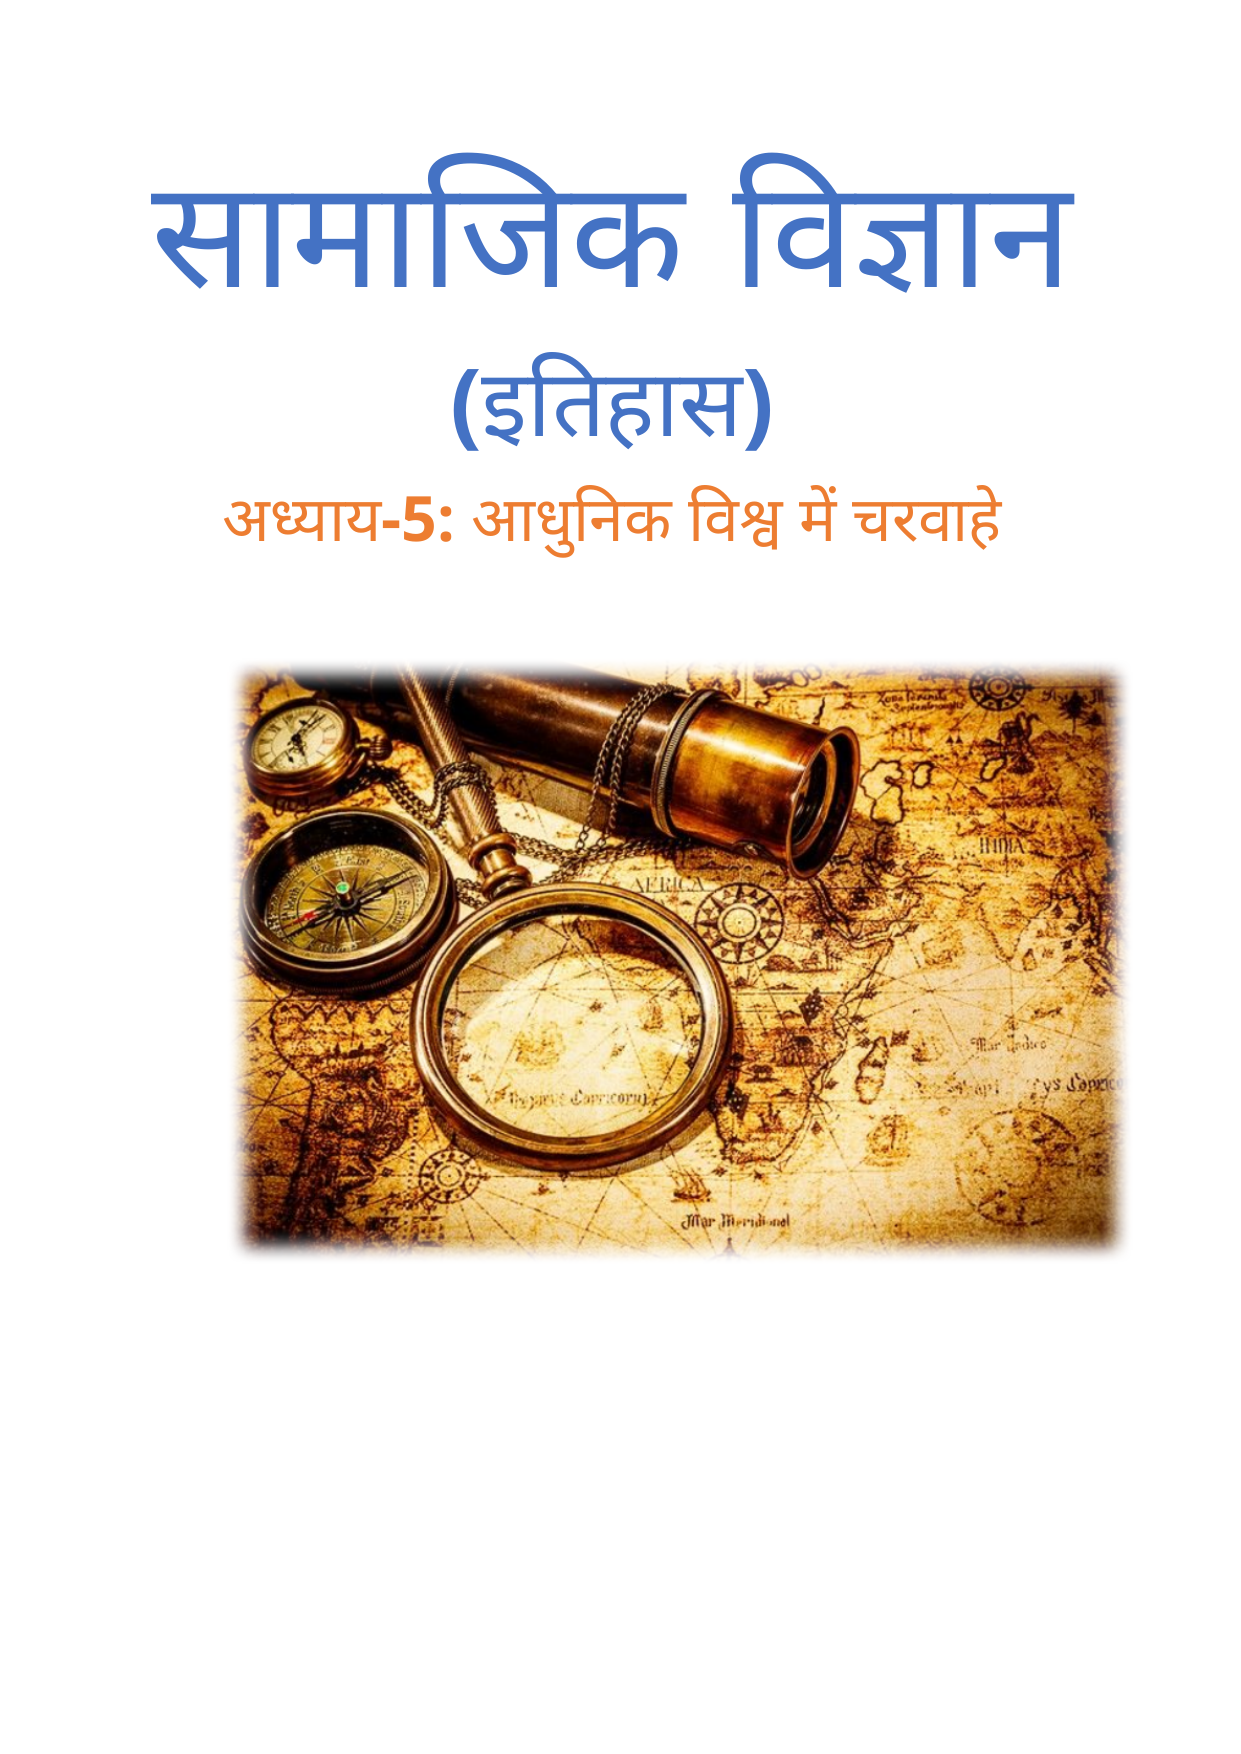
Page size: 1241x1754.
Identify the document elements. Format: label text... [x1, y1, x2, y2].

text सामाजिक विज्ञान [59, 148, 1165, 322]
text (इतिहास) [59, 336, 1165, 464]
text अध्याय-5: आधुनिक विश्व में चरवाहे [59, 474, 1165, 559]
picture [256, 687, 1104, 1235]
